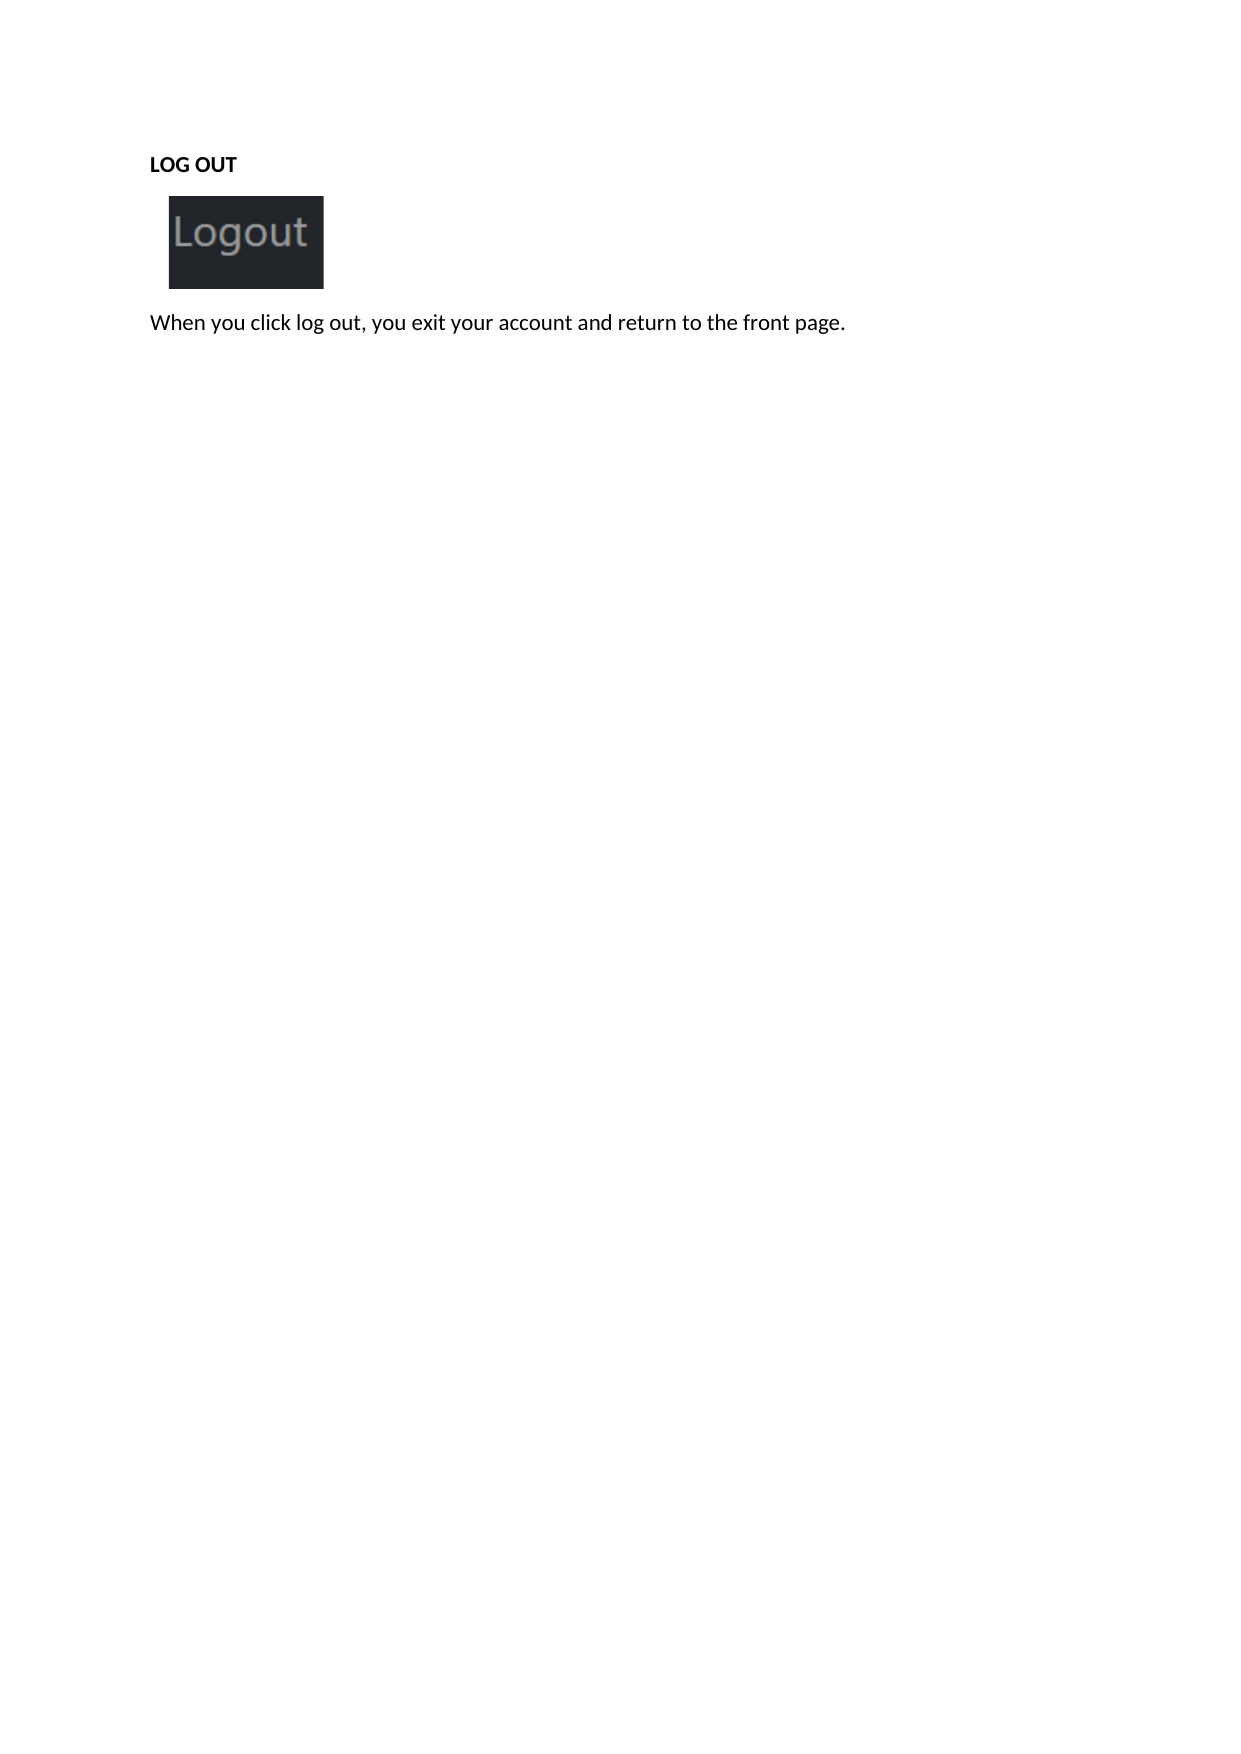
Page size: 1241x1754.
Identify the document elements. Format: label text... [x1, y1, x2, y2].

text LOG OUT [150, 150, 1090, 178]
text When you click log out, you exit your account and return to the front page. [150, 308, 1090, 336]
